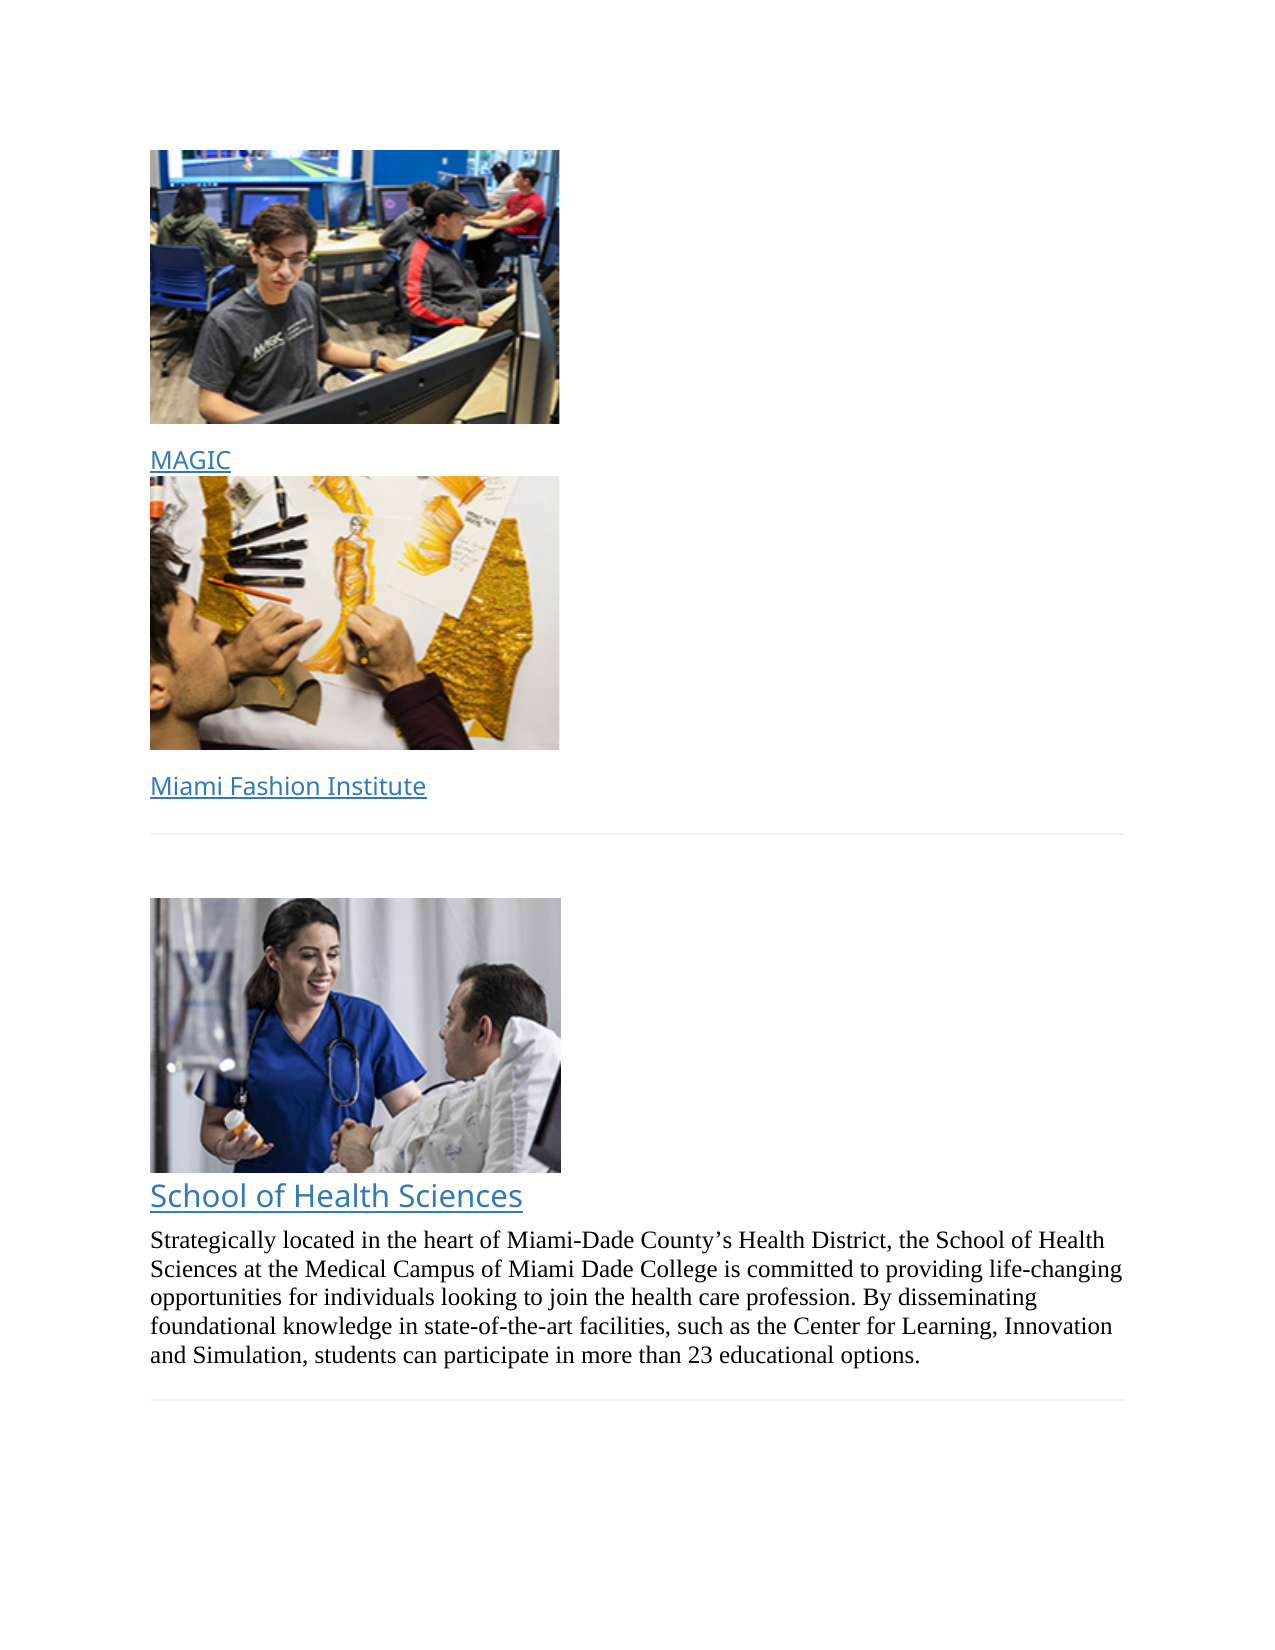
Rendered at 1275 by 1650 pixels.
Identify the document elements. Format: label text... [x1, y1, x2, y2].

picture [150, 476, 560, 750]
picture [150, 898, 561, 1173]
subtitle School of Health Sciences [150, 1174, 1125, 1217]
picture [150, 150, 560, 424]
text Strategically located in the heart of Miami-Dade County’s Health District, the School of Health Sciences at the Medical Campus of Miami Dade College is committed to providing life-changing opportunities for individuals looking to join the health care profession. By disseminating foundational knowledge in state-of-the-art facilities, such as the Center for Learning, Innovation and Simulation, students can participate in more than 23 educational options. [150, 1225, 1125, 1369]
subtitle Miami Fashion Institute [150, 769, 1125, 803]
subtitle MAGIC [150, 442, 1125, 476]
